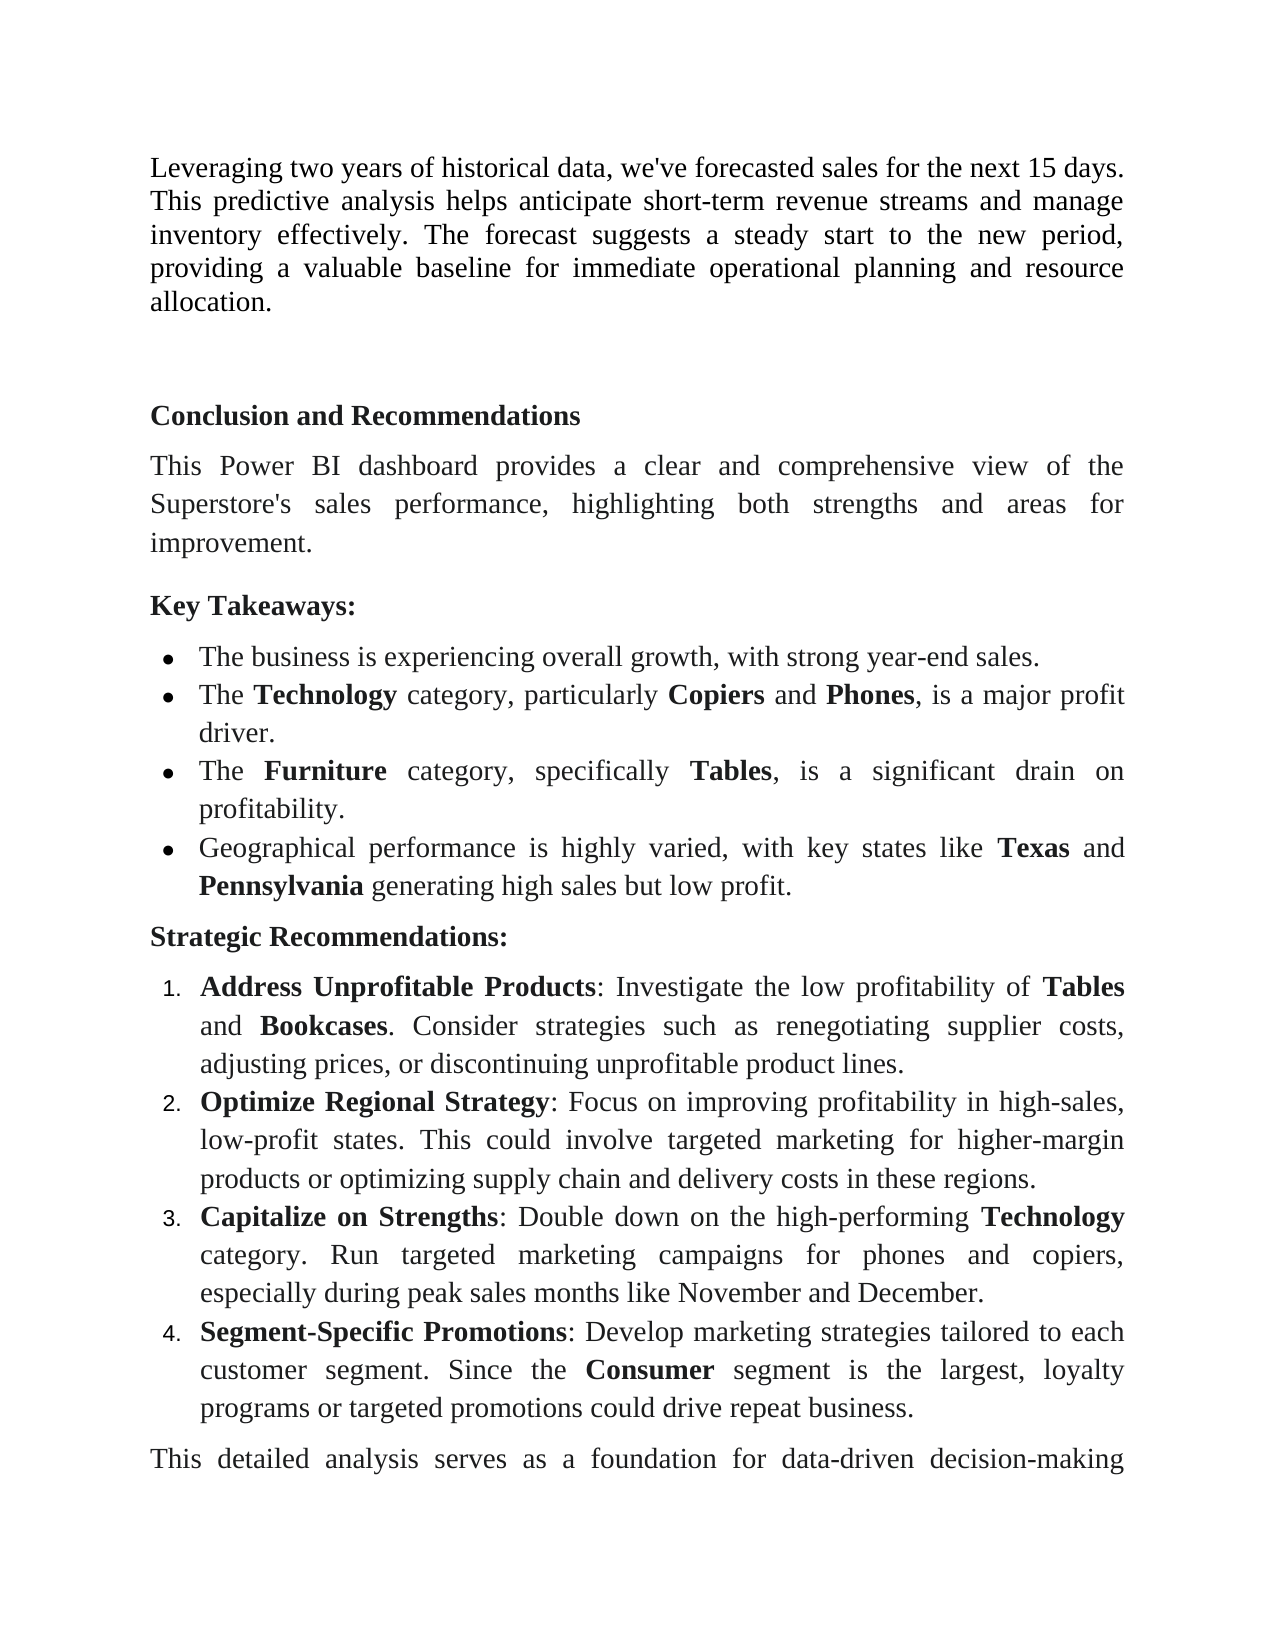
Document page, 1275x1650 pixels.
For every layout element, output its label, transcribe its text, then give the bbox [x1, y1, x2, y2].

list The business is experiencing overall growth, with strong year-end sales. [161, 639, 1125, 672]
list Capitalize on Strengths: Double down on the high-performing Technology category. Run targeted marketing campaigns for phones and copiers, especially during peak sales months like November and December. [162, 1199, 1125, 1309]
list The Furniture category, specifically Tables, is a significant drain on profitability. [161, 753, 1125, 825]
text This Power BI dashboard provides a clear and comprehensive view of the Superstore's sales performance, highlighting both strengths and areas for improvement. [150, 448, 1125, 558]
list The Technology category, particularly Copiers and Phones, is a major profit driver. [161, 677, 1125, 749]
list Geographical performance is highly varied, with key states like Texas and Pennsylvania generating high sales but low profit. [161, 830, 1125, 902]
list Optimize Regional Strategy: Focus on improving profitability in high-sales, low-profit states. This could involve targeted marketing for higher-margin products or optimizing supply chain and delivery costs in these regions. [162, 1084, 1125, 1194]
subtitle Conclusion and Recommendations [150, 398, 1125, 431]
text Key Takeaways: [150, 588, 1125, 622]
text Strategic Recommendations: [150, 919, 1125, 952]
text Leveraging two years of historical data, we've forecasted sales for the next 15 days. This predictive analysis helps anticipate short-term revenue streams and manage inventory effectively. The forecast suggests a steady start to the new period, providing a valuable baseline for immediate operational planning and resource allocation. [150, 150, 1125, 318]
list Address Unprofitable Products: Investigate the low profitability of Tables and Bookcases. Consider strategies such as renegotiating supplier costs, adjusting prices, or discontinuing unprofitable product lines. [162, 969, 1125, 1079]
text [150, 1441, 1125, 1474]
list Segment-Specific Promotions: Develop marketing strategies tailored to each customer segment. Since the Consumer segment is the largest, loyalty programs or targeted promotions could drive repeat business. [162, 1314, 1125, 1424]
